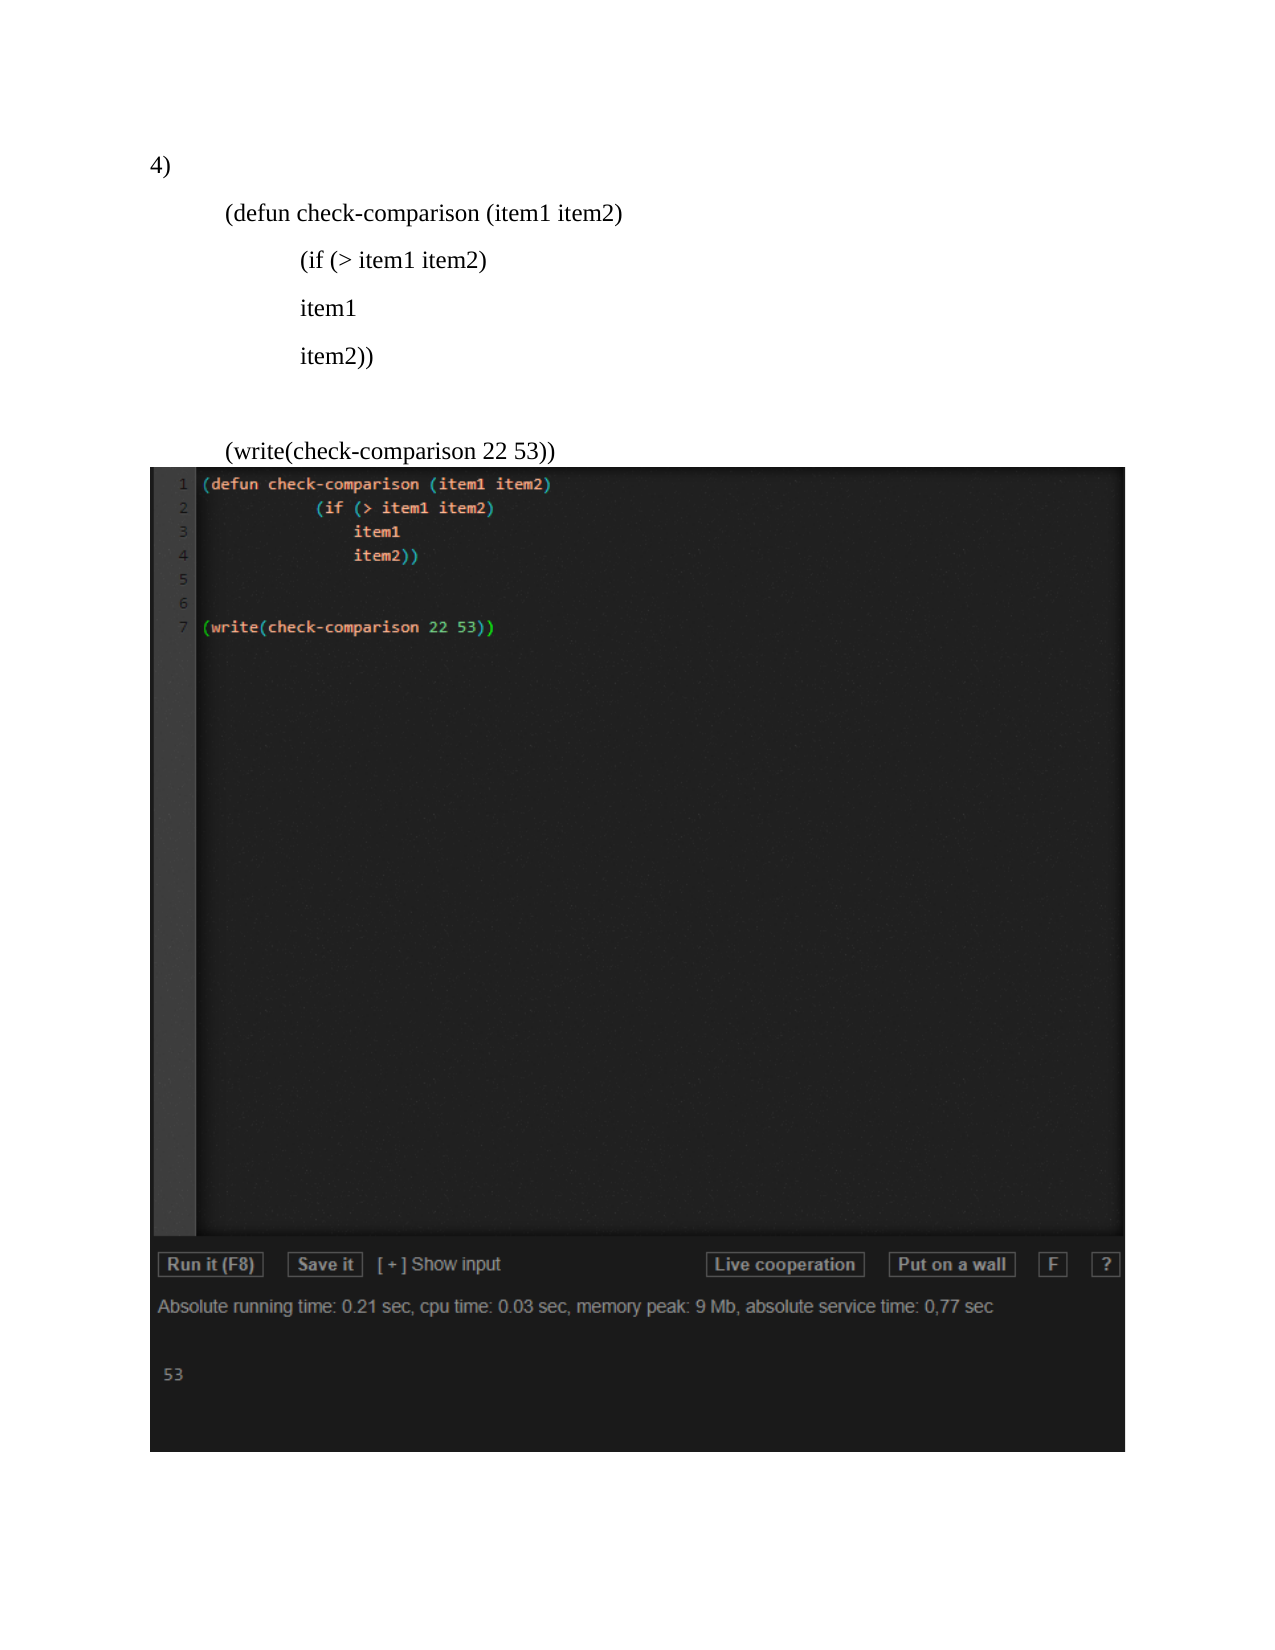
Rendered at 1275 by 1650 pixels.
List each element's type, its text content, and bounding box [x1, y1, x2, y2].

text item2)) [150, 341, 1125, 369]
text item1 [150, 293, 1125, 322]
text (if (> item1 item2) [150, 245, 1125, 274]
text 4) [150, 150, 1125, 179]
text (defun check-comparison (item1 item2) [150, 198, 1125, 226]
picture [150, 467, 1125, 1452]
text (write(check-comparison 22 53)) [150, 436, 1125, 467]
